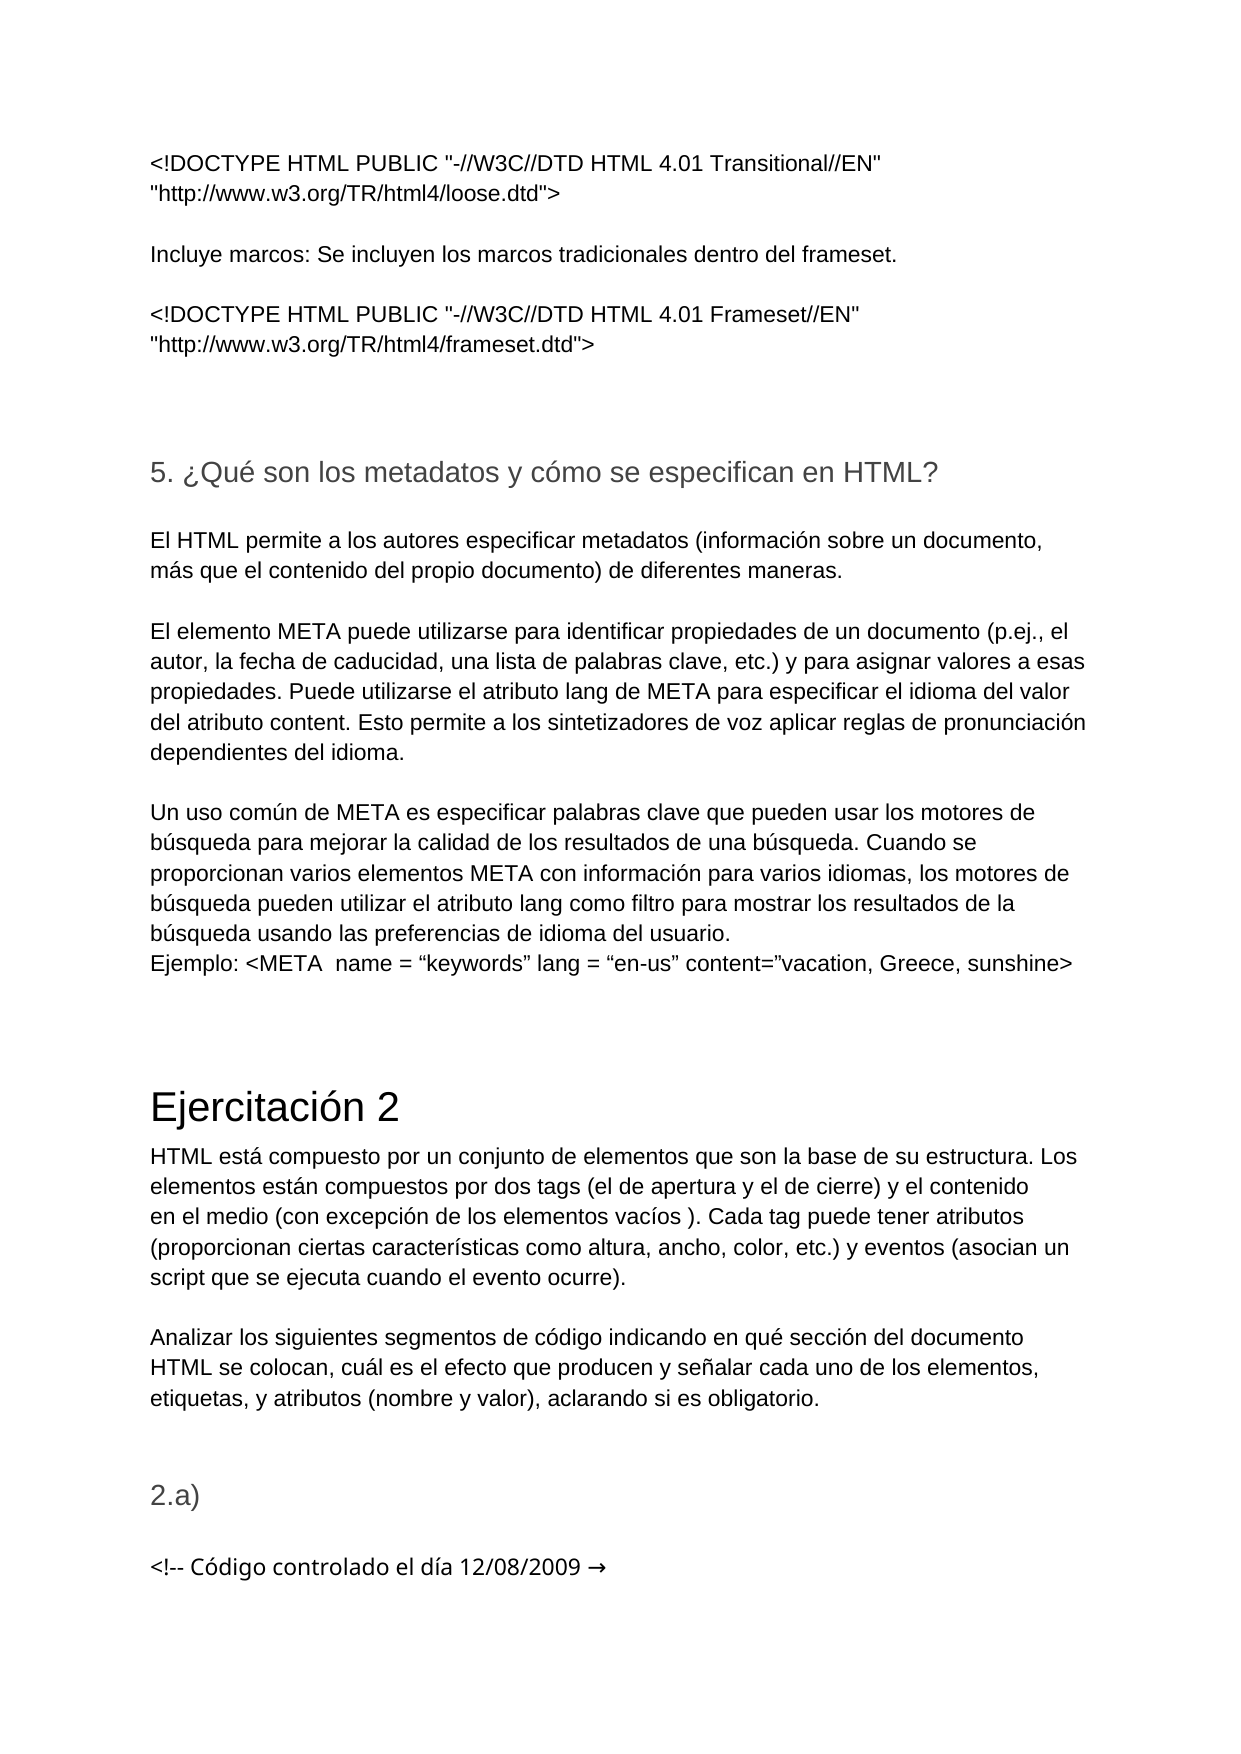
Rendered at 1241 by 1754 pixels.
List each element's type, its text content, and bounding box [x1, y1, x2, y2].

text <!DOCTYPE HTML PUBLIC "-//W3C//DTD HTML 4.01 Frameset//EN" "http://www.w3.org/TR/html4/frameset.dtd"> [150, 301, 1090, 358]
text <!-- Código controlado el día 12/08/2009 → [150, 1550, 1090, 1582]
text El HTML permite a los autores especificar metadatos (información sobre un documento, más que el contenido del propio documento) de diferentes maneras. [150, 527, 1090, 584]
subtitle Ejercitación 2 [150, 1082, 1090, 1130]
text Un uso común de META es especificar palabras clave que pueden usar los motores de búsqueda para mejorar la calidad de los resultados de una búsqueda. Cuando se proporcionan varios elementos META con información para varios idiomas, los motores de búsqueda pueden utilizar el atributo lang como filtro para mostrar los resultados de la búsqueda usando las preferencias de idioma del usuario. [150, 799, 1090, 946]
text en el medio (con excepción de los elementos vacíos ). Cada tag puede tener atributos (proporcionan ciertas características como altura, ancho, color, etc.) y eventos (asocian un script que se ejecuta cuando el evento ocurre). [150, 1203, 1090, 1290]
text <!DOCTYPE HTML PUBLIC "-//W3C//DTD HTML 4.01 Transitional//EN" "http://www.w3.org/TR/html4/loose.dtd"> [150, 150, 1090, 207]
text El elemento META puede utilizarse para identificar propiedades de un documento (p.ej., el autor, la fecha de caducidad, una lista de palabras clave, etc.) y para asignar valores a esas propiedades. Puede utilizarse el atributo lang de META para especificar el idioma del valor del atributo content. Esto permite a los sintetizadores de voz aplicar reglas de pronunciación dependientes del idioma. [150, 618, 1090, 765]
subtitle 2.a) [150, 1478, 1090, 1512]
text Incluye marcos: Se incluyen los marcos tradicionales dentro del frameset. [150, 241, 1090, 267]
subtitle 5. ¿Qué son los metadatos y cómo se especifican en HTML? [150, 455, 1090, 489]
text HTML está compuesto por un conjunto de elementos que son la base de su estructura. Los elementos están compuestos por dos tags (el de apertura y el de cierre) y el contenido [150, 1143, 1090, 1199]
text Ejemplo: <META name = “keywords” lang = “en-us” content=”vacation, Greece, sunshine> [150, 950, 1090, 977]
text Analizar los siguientes segmentos de código indicando en qué sección del documento HTML se colocan, cuál es el efecto que producen y señalar cada uno de los elementos, etiquetas, y atributos (nombre y valor), aclarando si es obligatorio. [150, 1324, 1090, 1411]
